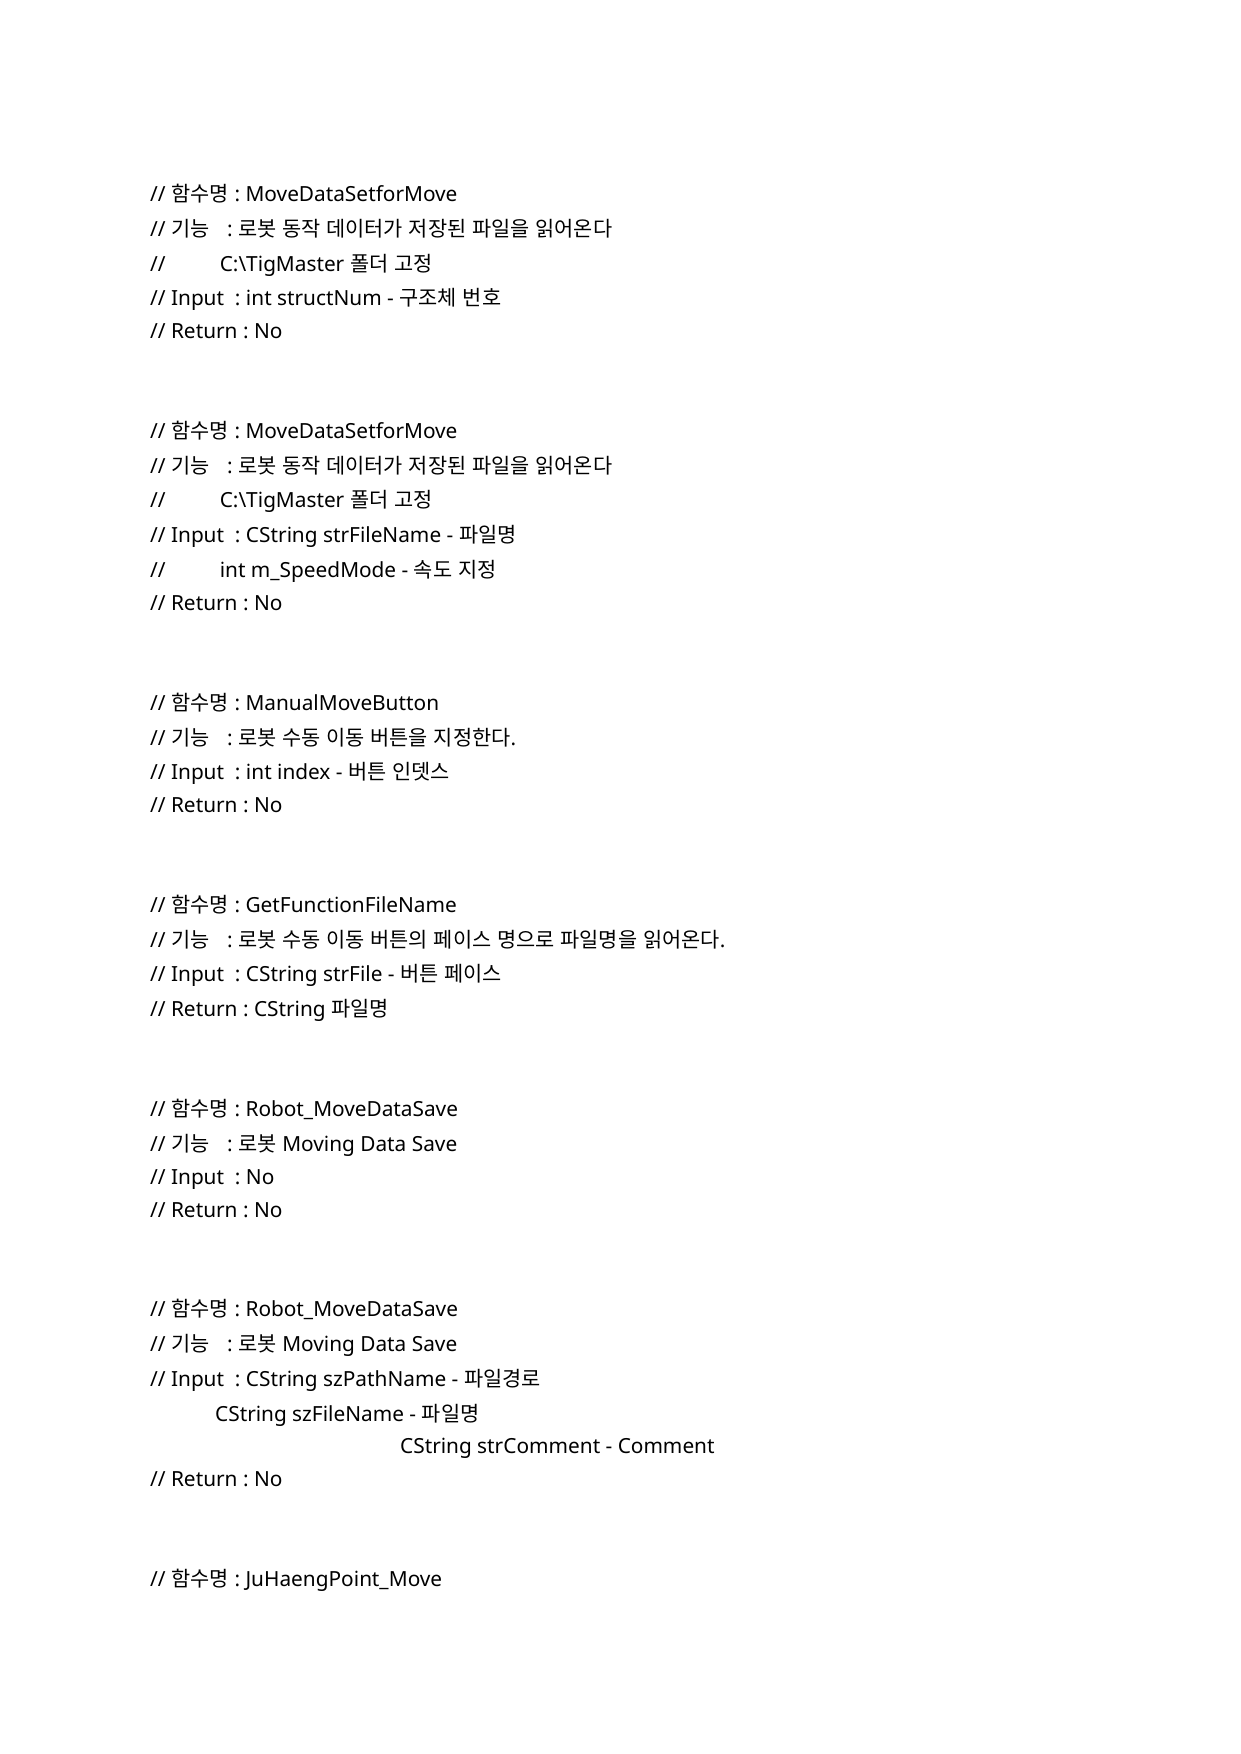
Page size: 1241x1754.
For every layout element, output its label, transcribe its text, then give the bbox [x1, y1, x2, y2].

text // int m_SpeedMode - 속도 지정 [150, 553, 1090, 584]
text // 기능 : 로봇 수동 이동 버튼의 페이스 명으로 파일명을 읽어온다. [150, 923, 1090, 953]
text // Return : No [150, 790, 1090, 819]
text // Return : No [150, 588, 1090, 617]
text // Return : No [150, 316, 1090, 345]
text // 함수명 : JuHaengPoint_Move [150, 1562, 1090, 1592]
text // 기능 : 로봇 동작 데이터가 저장된 파일을 읽어온다 [150, 449, 1090, 479]
text // 기능 : 로봇 Moving Data Save [150, 1127, 1090, 1158]
text // Input : CString szPathName - 파일경로 [150, 1362, 1090, 1392]
text // 기능 : 로봇 Moving Data Save [150, 1327, 1090, 1358]
text // Input : CString strFile - 버튼 페이스 [150, 958, 1090, 988]
text // Return : CString 파일명 [150, 992, 1090, 1023]
text // C:\TigMaster 폴더 고정 [150, 247, 1090, 277]
text // 함수명 : MoveDataSetforMove [150, 414, 1090, 444]
text // Input : No [150, 1162, 1090, 1191]
text // 함수명 : Robot_MoveDataSave [150, 1292, 1090, 1323]
text // 함수명 : ManualMoveButton [150, 686, 1090, 716]
text // Input : int index - 버튼 인뎃스 [150, 756, 1090, 786]
text CString strComment - Comment [150, 1432, 1090, 1460]
text // 기능 : 로봇 수동 이동 버튼을 지정한다. [150, 721, 1090, 751]
text // Return : No [150, 1464, 1090, 1493]
text // Return : No [150, 1195, 1090, 1223]
text // C:\TigMaster 폴더 고정 [150, 484, 1090, 514]
text // 함수명 : Robot_MoveDataSave [150, 1092, 1090, 1123]
text // Input : int structNum - 구조체 번호 [150, 282, 1090, 312]
text // 함수명 : MoveDataSetforMove [150, 177, 1090, 207]
text CString szFileName - 파일명 [150, 1397, 1090, 1427]
text // 함수명 : GetFunctionFileName [150, 888, 1090, 918]
text // 기능 : 로봇 동작 데이터가 저장된 파일을 읽어온다 [150, 212, 1090, 242]
text // Input : CString strFileName - 파일명 [150, 518, 1090, 549]
